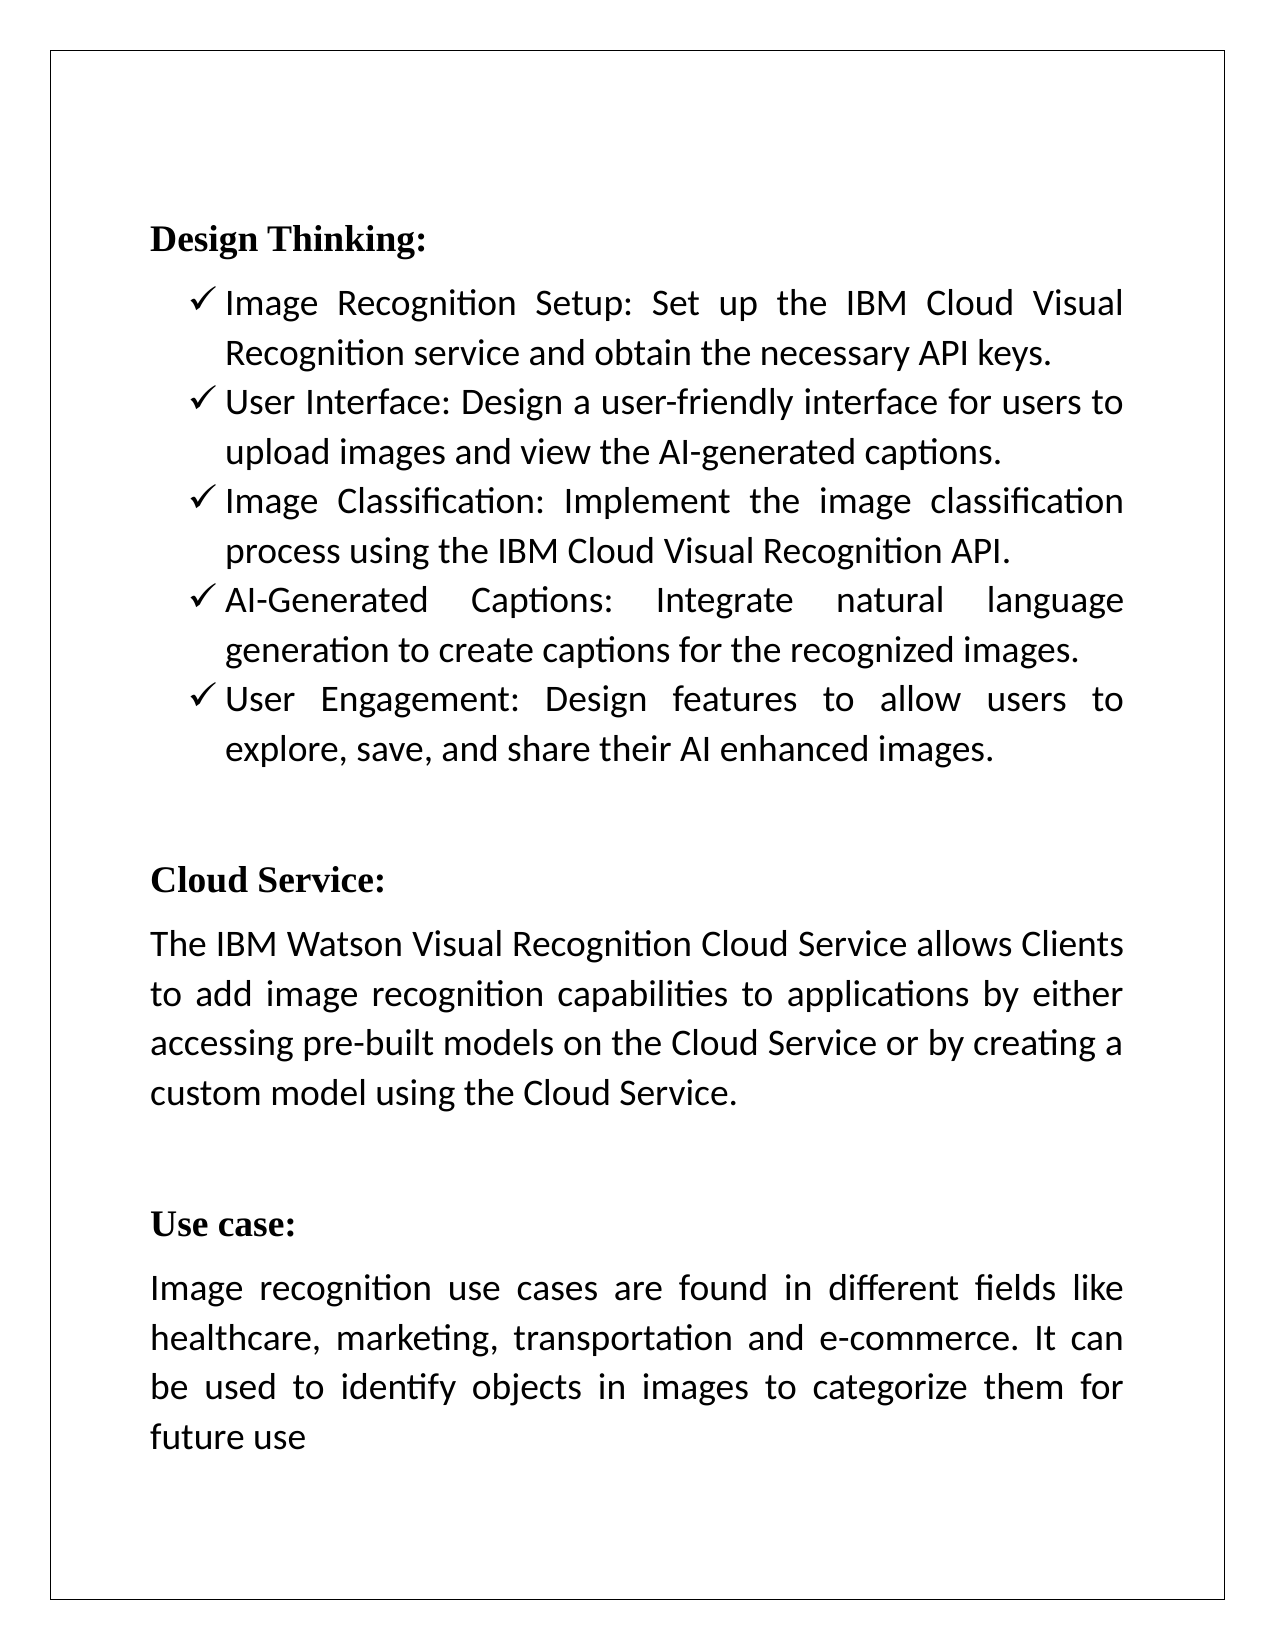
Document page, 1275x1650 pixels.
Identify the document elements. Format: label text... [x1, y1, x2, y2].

text Design Thinking: [150, 216, 1125, 259]
list User Engagement: Design features to allow users to explore, save, and share their AI enhanced images. [187, 675, 1125, 771]
text Image recognition use cases are found in different fields like healthcare, marketing, transportation and e-commerce. It can be used to identify objects in images to categorize them for future use [150, 1264, 1125, 1458]
list Image Recognition Setup: Set up the IBM Cloud Visual Recognition service and obtain the necessary API keys. [187, 279, 1125, 375]
list Image Classification: Implement the image classification process using the IBM Cloud Visual Recognition API. [187, 477, 1125, 573]
list User Interface: Design a user-friendly interface for users to upload images and view the AI-generated captions. [187, 378, 1125, 474]
text Cloud Service: [150, 857, 1125, 900]
text Use case: [150, 1201, 1125, 1244]
list AI-Generated Captions: Integrate natural language generation to create captions for the recognized images. [187, 576, 1125, 672]
text The IBM Watson Visual Recognition Cloud Service allows Clients to add image recognition capabilities to applications by either accessing pre-built models on the Cloud Service or by creating a custom model using the Cloud Service. [150, 920, 1125, 1114]
